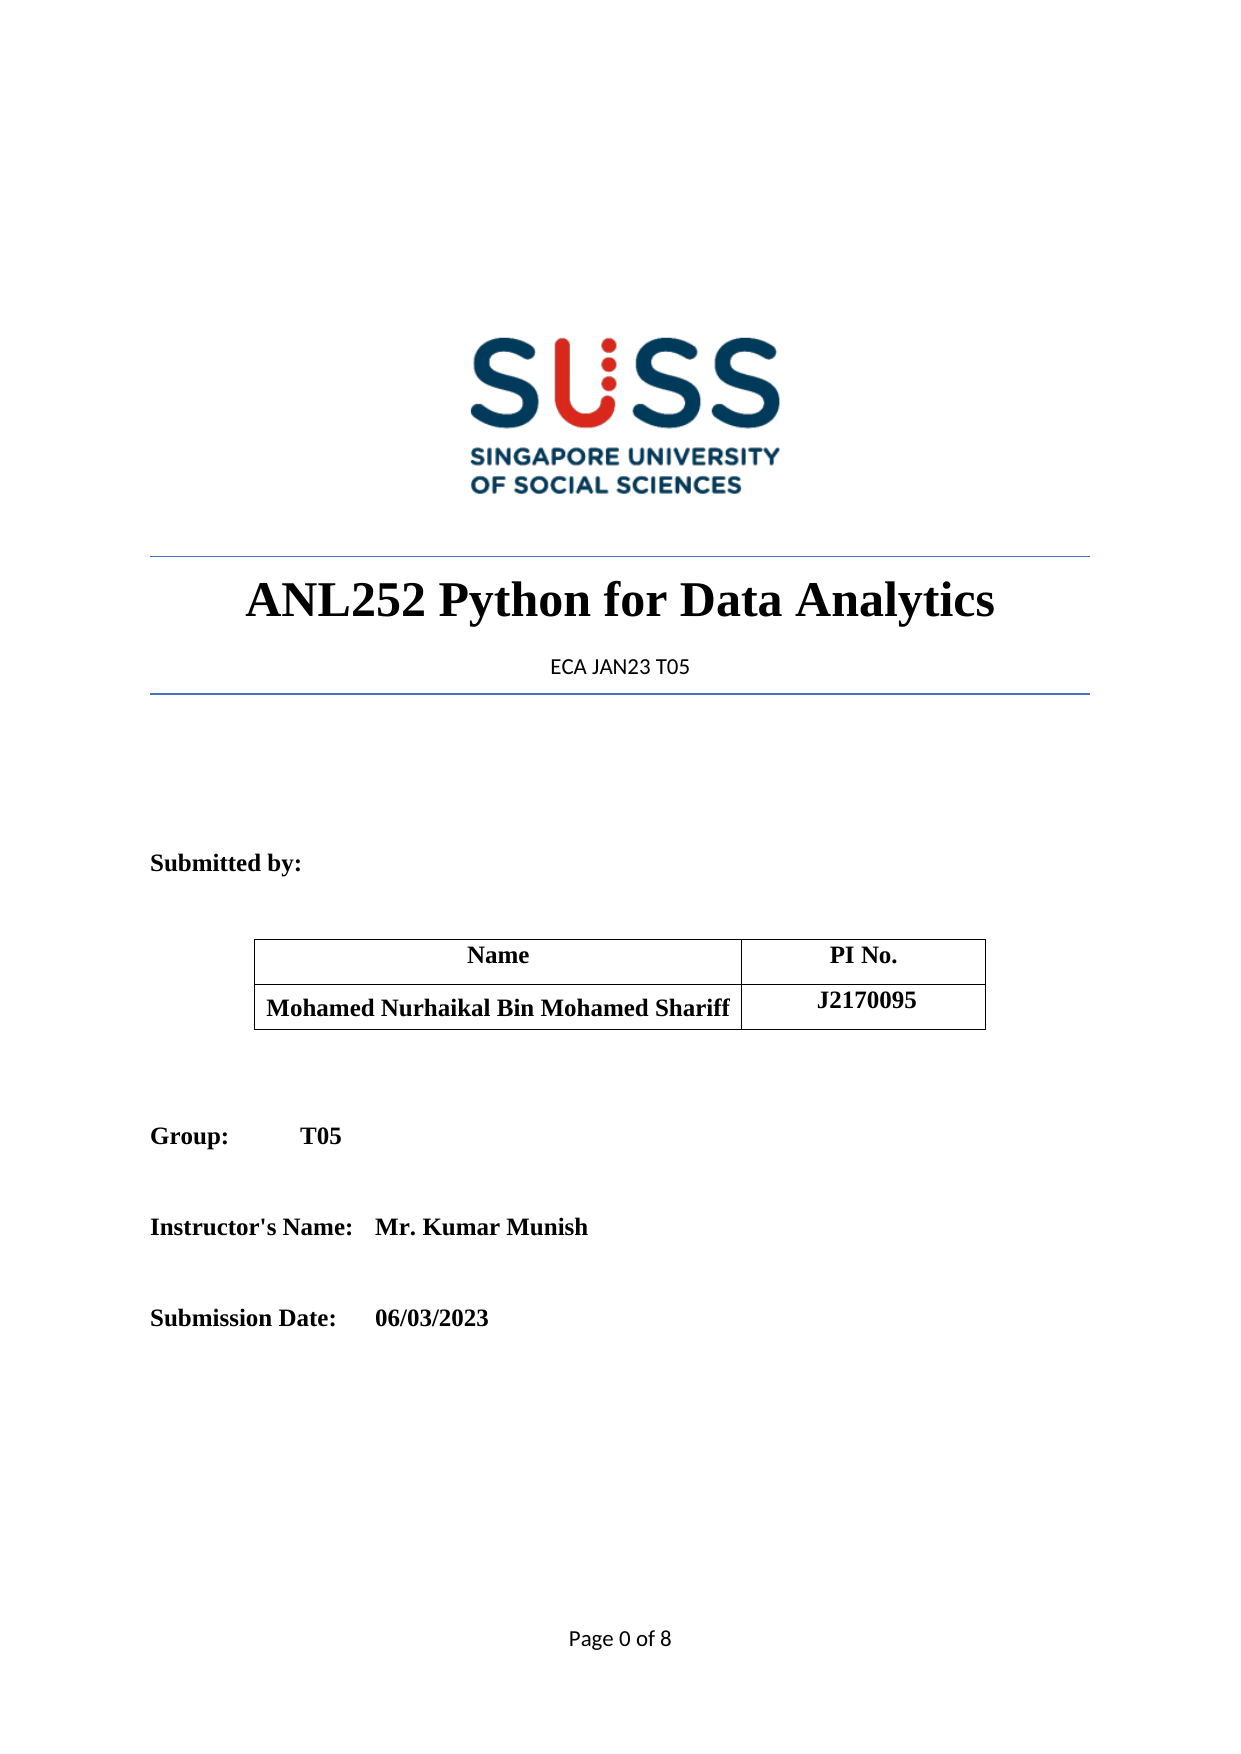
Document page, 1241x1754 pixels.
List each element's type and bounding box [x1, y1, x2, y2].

picture [421, 310, 819, 531]
